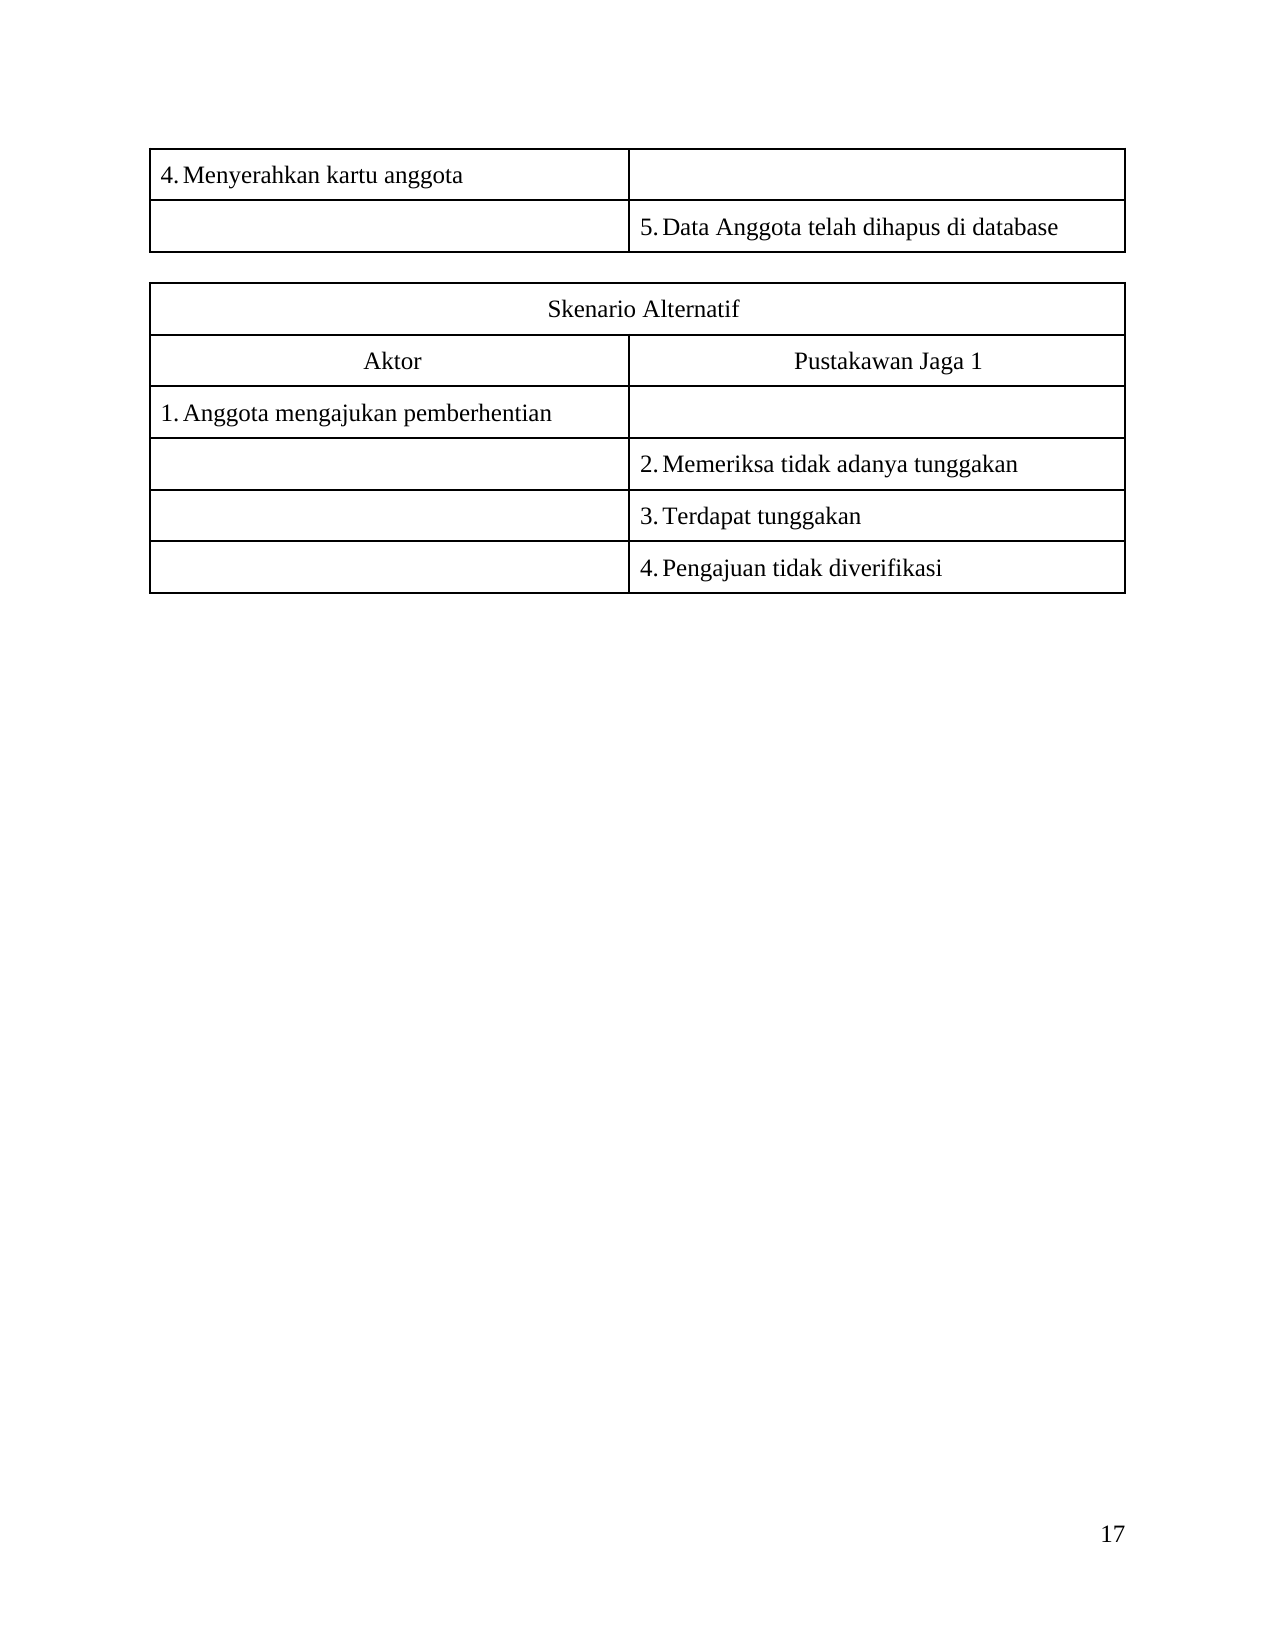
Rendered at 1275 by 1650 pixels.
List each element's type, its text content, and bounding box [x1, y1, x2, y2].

table_cell [151, 439, 628, 488]
table_cell 4. Pengajuan tidak diverifikasi [630, 542, 1124, 592]
table_cell [151, 542, 628, 592]
table_cell [630, 150, 1124, 199]
table_cell 1. Anggota mengajukan pemberhentian [151, 387, 628, 437]
table_cell 4. Menyerahkan kartu anggota [151, 150, 628, 199]
table_cell 3. Terdapat tunggakan [630, 491, 1124, 540]
table_cell 5. Data Anggota telah dihapus di database [630, 201, 1124, 251]
table_cell [151, 201, 628, 251]
table_cell 2. Memeriksa tidak adanya tunggakan [630, 439, 1124, 488]
table_header Skenario Alternatif [151, 284, 1124, 333]
table_cell [630, 387, 1124, 437]
table_cell Aktor [151, 336, 628, 385]
table_cell Pustakawan Jaga 1 [630, 336, 1124, 385]
table_cell [151, 491, 628, 540]
